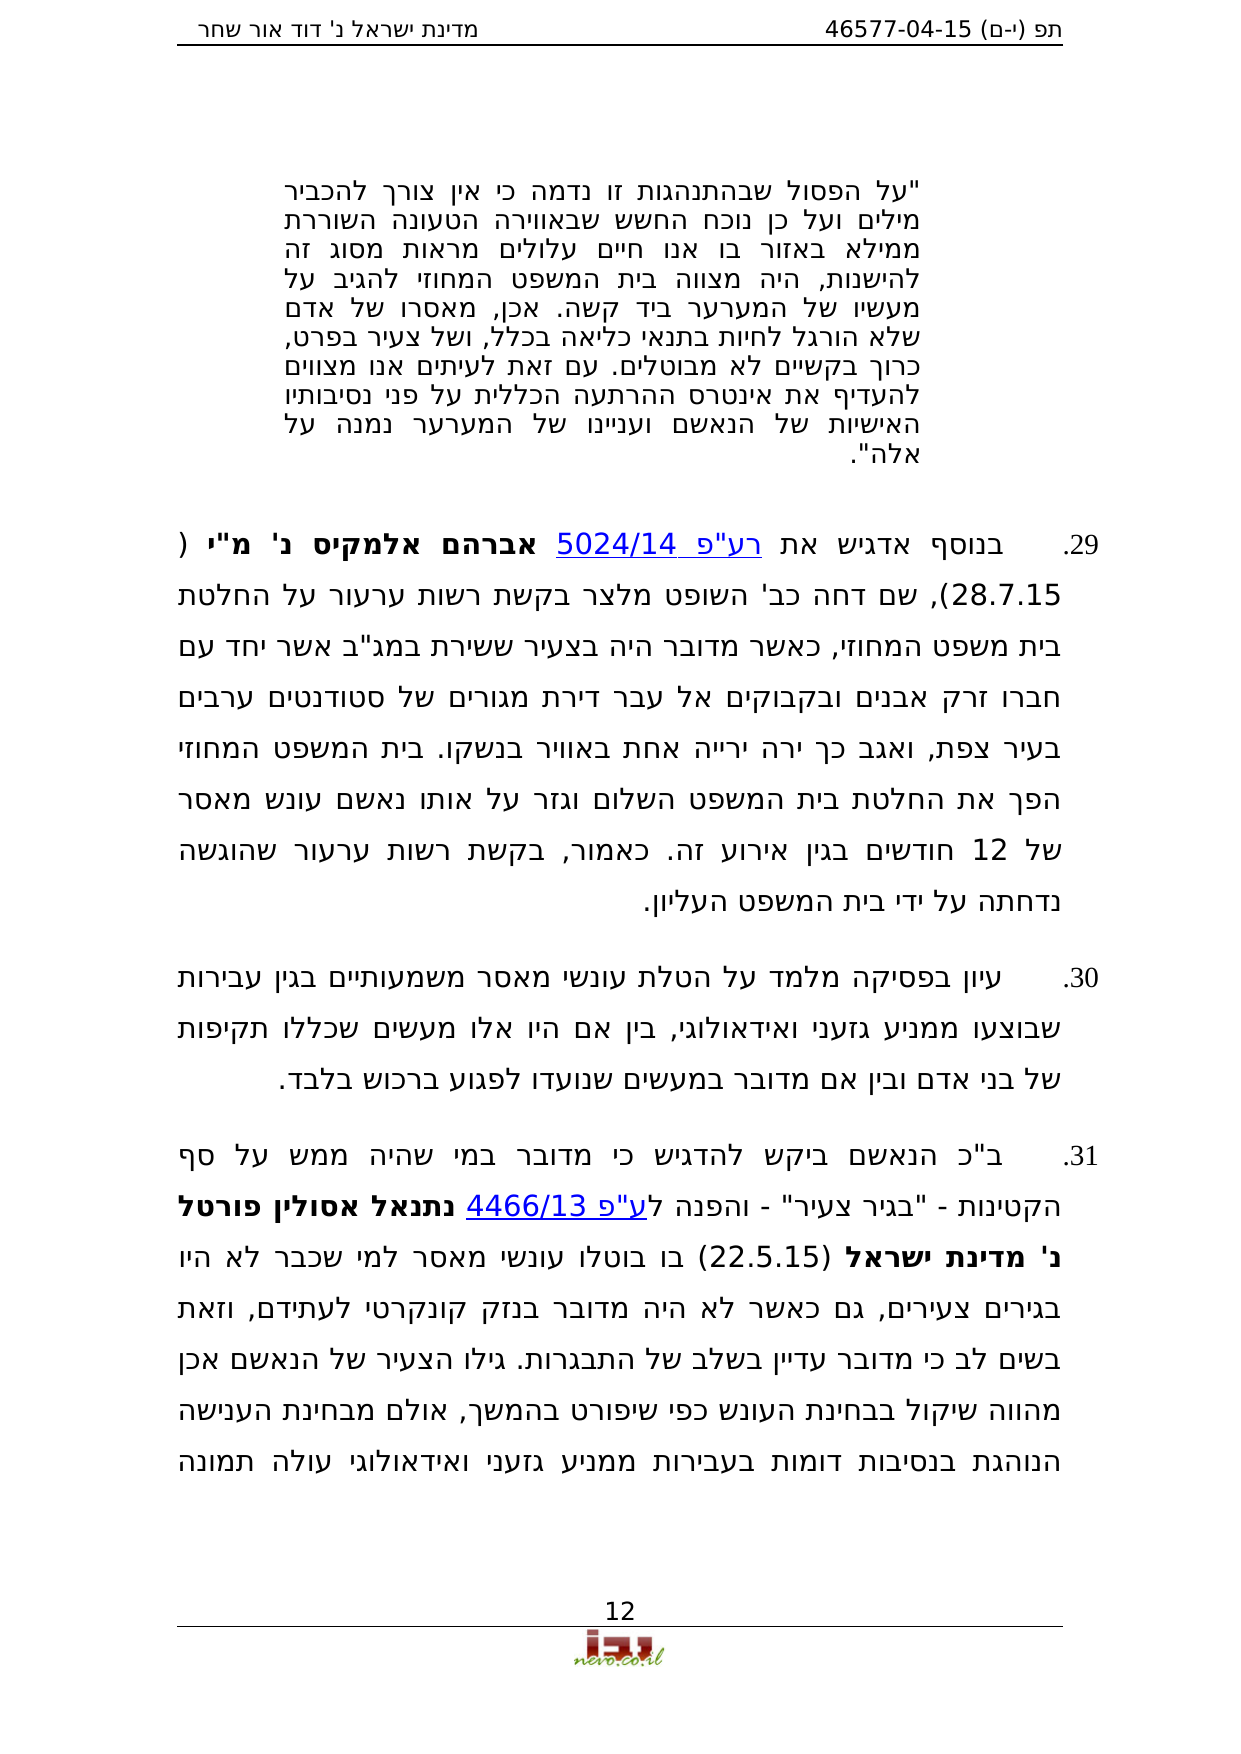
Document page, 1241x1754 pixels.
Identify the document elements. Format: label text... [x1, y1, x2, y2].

list עיון בפסיקה מלמד על הטלת עונשי מאסר משמעותיים בגין עבירות שבוצעו ממניע גזעני ואידאולוגי, בין אם היו אלו מעשים שכללו תקיפות של בני אדם ובין אם מדובר במעשים שנועדו לפגוע ברכוש בלבד. [177, 960, 1062, 1096]
text בנוסף אדגיש את רע"פ 5024/14 אברהם אלמקיס נ' מ"י (28.7.15), שם דחה כב' השופט מלצר בקשת רשות ערעור על החלטת בית משפט המחוזי, כאשר מדובר היה בצעיר ששירת במג"ב אשר יחד עם חברו זרק אבנים ובקבוקים אל עבר דירת מגורים של סטודנטים ערבים בעיר צפת, ואגב כך ירה ירייה אחת באוויר בנשקו. בית המשפט המחוזי הפך את החלטת בית המשפט השלום וגזר על אותו נאשם עונש מאסר של 12 חודשים בגין אירוע זה. כאמור, בקשת רשות ערעור שהוגשה נדחתה על ידי בית המשפט העליון. [177, 527, 1062, 918]
picture [574, 1629, 666, 1667]
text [177, 1138, 1062, 1478]
text "על הפסול שבהתנהגות זו נדמה כי אין צורך להכביר מילים ועל כן נוכח החשש שבאווירה הטעונה השוררת ממילא באזור בו אנו חיים עלולים מראות מסוג זה להישנות, היה מצווה בית המשפט המחוזי להגיב על מעשיו של המערער ביד קשה. אכן, מאסרו של אדם שלא הורגל לחיות בתנאי כליאה בכלל, ושל צעיר בפרט, כרוך בקשיים לא מבוטלים. עם זאת לעיתים אנו מצווים להעדיף את אינטרס ההרתעה הכללית על פני נסיבותיו האישיות של הנאשם ועניינו של המערער נמנה על אלה". [283, 177, 921, 469]
